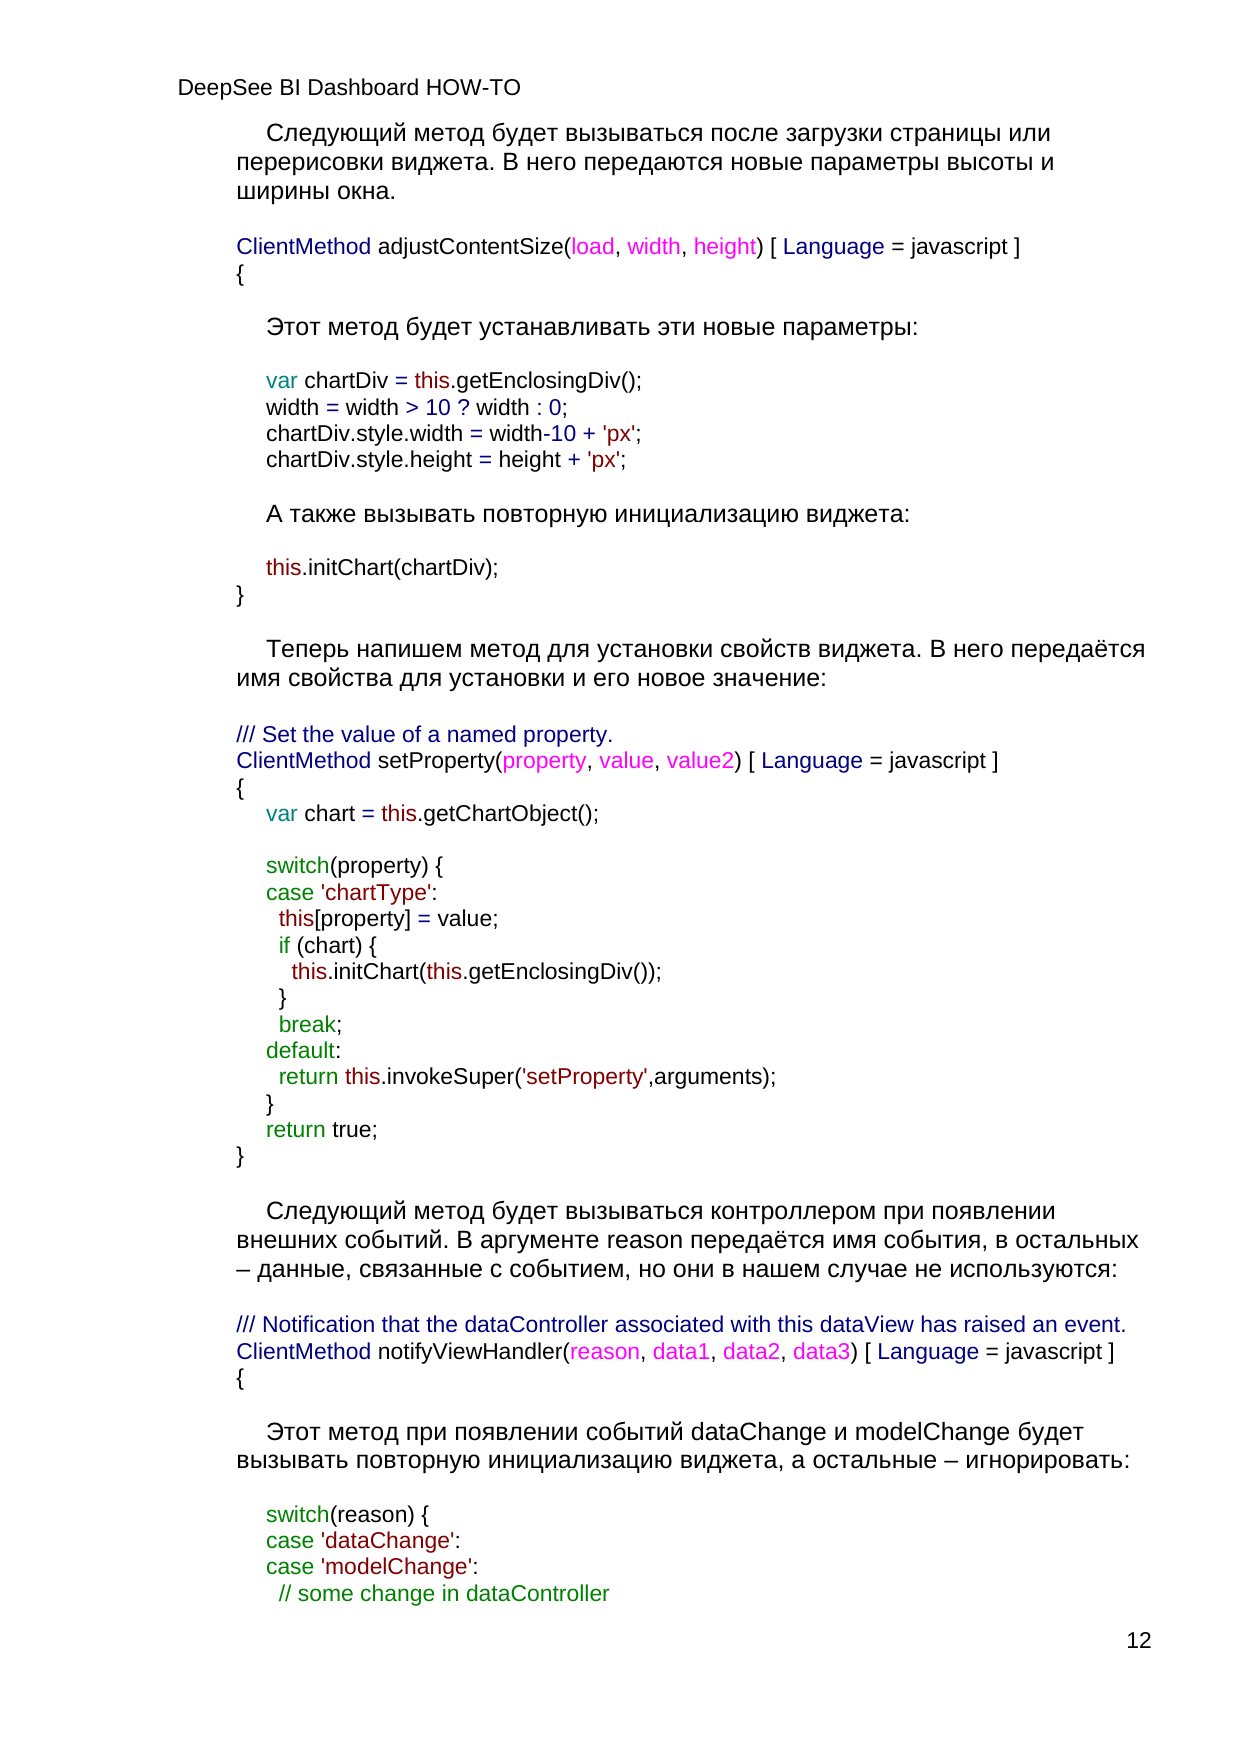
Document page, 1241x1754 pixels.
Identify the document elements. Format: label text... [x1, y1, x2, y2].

list /// Set the value of a named property. ClientMethod setProperty(property, value, value2) [ Language = javascript ] { var chart = this.getChartObject(); switch(property) { case 'chartType': this[property] = value; if (chart) { this.initChart(this.getEnclosingDiv()); } break; default: return this.invokeSuper('setProperty',arguments); } return true; } [236, 721, 1152, 1169]
list var chartDiv = this.getEnclosingDiv(); width = width > 10 ? width : 0; chartDiv.style.width = width-10 + 'px'; chartDiv.style.height = height + 'px'; [236, 341, 1152, 473]
list Следующий метод будет вызываться контроллером при появлении внешних событий. В аргументе reason передаётся имя события, в остальных – данные, связанные с событием, но они в нашем случае не используются: [236, 1196, 1152, 1283]
list ClientMethod adjustContentSize(load, width, height) [ Language = javascript ] { [236, 233, 1152, 286]
list Теперь напишем метод для установки свойств виджета. В него передаётся имя свойства для установки и его новое значение: [236, 634, 1152, 692]
list Следующий метод будет вызываться после загрузки страницы или перерисовки виджета. В него передаются новые параметры высоты и ширины окна. [236, 118, 1152, 204]
list Этот метод будет устанавливать эти новые параметры: [236, 312, 1152, 341]
list /// Notification that the dataController associated with this dataView has raised an event. ClientMethod notifyViewHandler(reason, data1, data2, data3) [ Language = javascript ] { [236, 1311, 1152, 1390]
list Этот метод при появлении событий dataChange и modelChange будет вызывать повторную инициализацию виджета, а остальные – игнорировать: [236, 1417, 1152, 1474]
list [236, 1474, 1152, 1606]
list this.initChart(chartDiv); } [236, 528, 1152, 607]
list А также вызывать повторную инициализацию виджета: [236, 499, 1152, 528]
